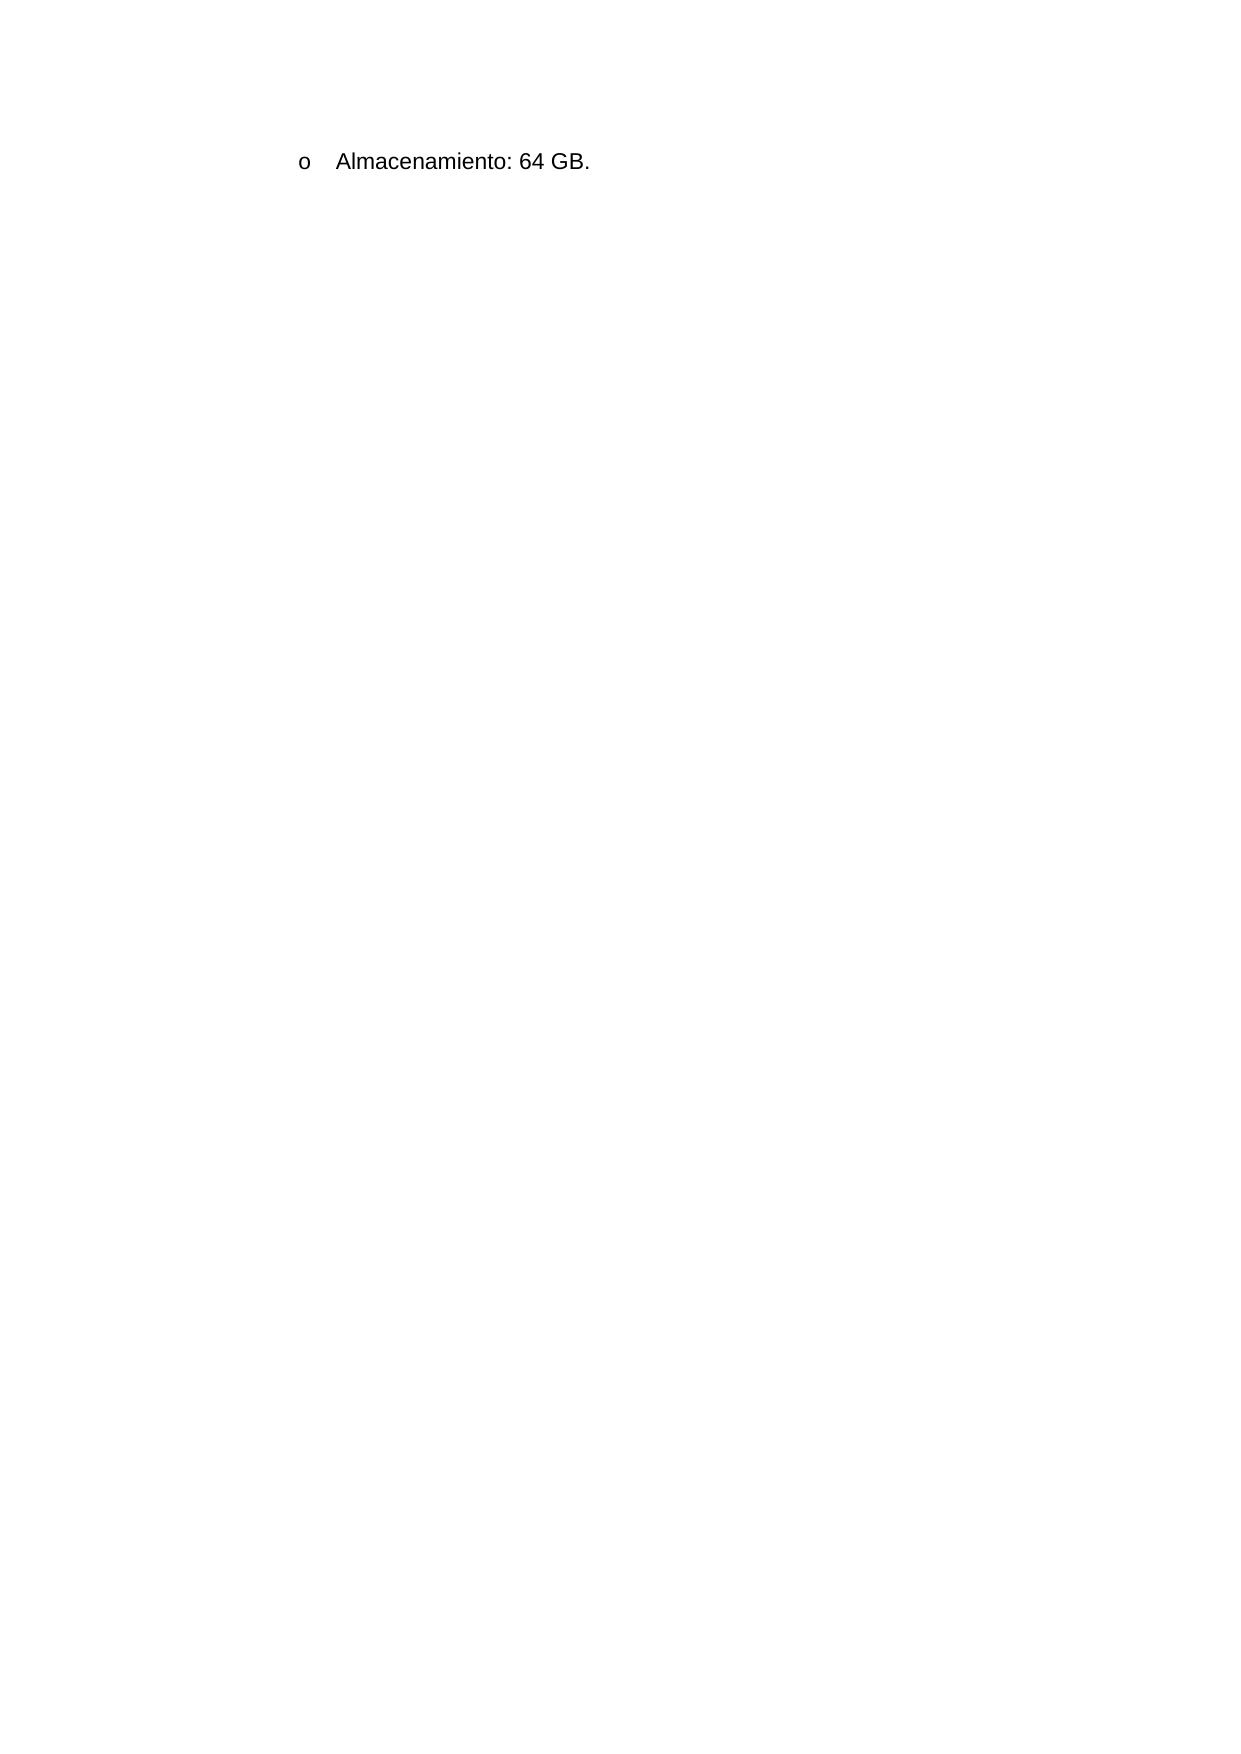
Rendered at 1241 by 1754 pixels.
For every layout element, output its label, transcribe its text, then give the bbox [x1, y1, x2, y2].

list Almacenamiento: 64 GB. [298, 148, 1092, 176]
